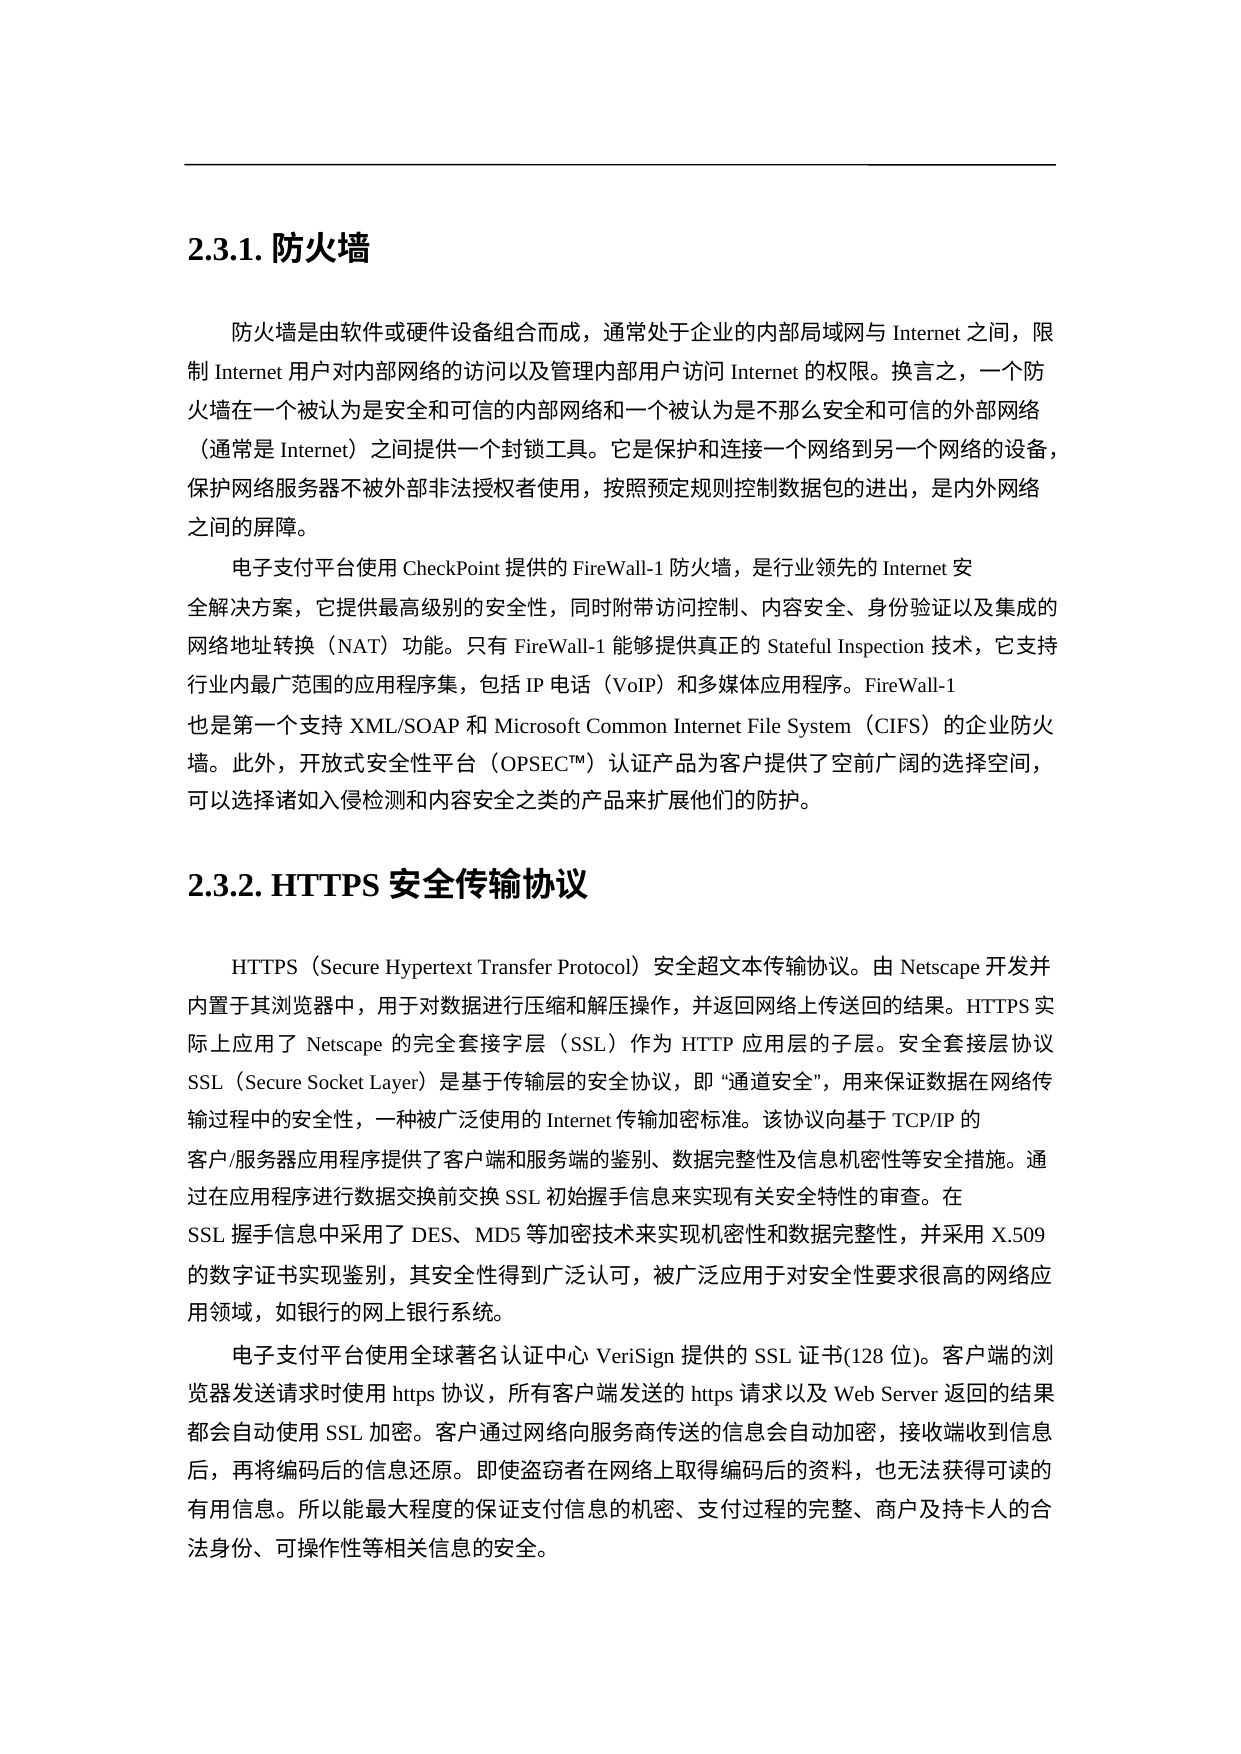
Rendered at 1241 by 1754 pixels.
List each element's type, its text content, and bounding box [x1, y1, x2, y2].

text 全解决方案，它提供最高级别的安全性，同时附带访问控制、内容安全、身份验证以及集成的网络地址转换（NAT）功能。只有 FireWall-1 能够提供真正的 Stateful Inspection 技术，它支持行业内最广范围的应用程序集，包括 IP 电话（VoIP）和多媒体应用程序。FireWall-1 [187, 591, 1059, 699]
text 也是第一个支持 XML/SOAP 和 Microsoft Common Internet File System（CIFS）的企业防火墙。此外，开放式安全性平台（OPSEC™）认证产品为客户提供了空前广阔的选择空间，可以选择诸如入侵检测和内容安全之类的产品来扩展他们的防护。 [187, 708, 1055, 814]
text 电子支付平台使用全球著名认证中心 VeriSign 提供的 SSL 证书(128 位)。客户端的浏览器发送请求时使用 https 协议，所有客户端发送的 https 请求以及 Web Server 返回的结果都会自动使用 SSL 加密。客户通过网络向服务商传送的信息会自动加密，接收端收到信息后，再将编码后的信息还原。即使盗窃者在网络上取得编码后的资料，也无法获得可读的有用信息。所以能最大程度的保证支付信息的机密、支付过程的完整、商户及持卡人的合法身份、可操作性等相关信息的安全。 [187, 1338, 1055, 1562]
text 内置于其浏览器中，用于对数据进行压缩和解压操作，并返回网络上传送回的结果。HTTPS实际上应用了 Netscape 的完全套接字层（SSL）作为 HTTP 应用层的子层。安全套接层协议SSL（Secure Socket Layer）是基于传输层的安全协议，即 “通道安全”，用来保证数据在网络传输过程中的安全性，一种被广泛使用的 Internet 传输加密标准。该协议向基于 TCP/IP 的 [187, 989, 1055, 1134]
text 防火墙是由软件或硬件设备组合而成，通常处于企业的内部局域网与 Internet 之间，限制 Internet 用户对内部网络的访问以及管理内部用户访问 Internet 的权限。换言之，一个防火墙在一个被认为是安全和可信的内部网络和一个被认为是不那么安全和可信的外部网络（通常是 Internet）之间提供一个封锁工具。它是保护和连接一个网络到另一个网络的设备，保护网络服务器不被外部非法授权者使用，按照预定规则控制数据包的进出，是内外网络之间的屏障。 [187, 315, 1055, 541]
text SSL 握手信息中采用了 DES、MD5 等加密技术来实现机密性和数据完整性，并采用 X.509 [187, 1218, 1065, 1249]
text 客户/服务器应用程序提供了客户端和服务端的鉴别、数据完整性及信息机密性等安全措施。通过在应用程序进行数据交换前交换 SSL 初始握手信息来实现有关安全特性的审查。在 [187, 1143, 1065, 1211]
text HTTPS（Secure Hypertext Transfer Protocol）安全超文本传输协议。由 Netscape 开发并 [231, 949, 1065, 981]
text 2.3.1. 防火墙 [187, 222, 1065, 270]
text 的数字证书实现鉴别，其安全性得到广泛认可，被广泛应用于对安全性要求很高的网络应用领域，如银行的网上银行系统。 [187, 1258, 1055, 1327]
text 2.3.2. HTTPS 安全传输协议 [187, 858, 1065, 906]
text 电子支付平台使用 CheckPoint 提供的 FireWall-1 防火墙，是行业领先的 Internet 安 [231, 552, 1065, 582]
